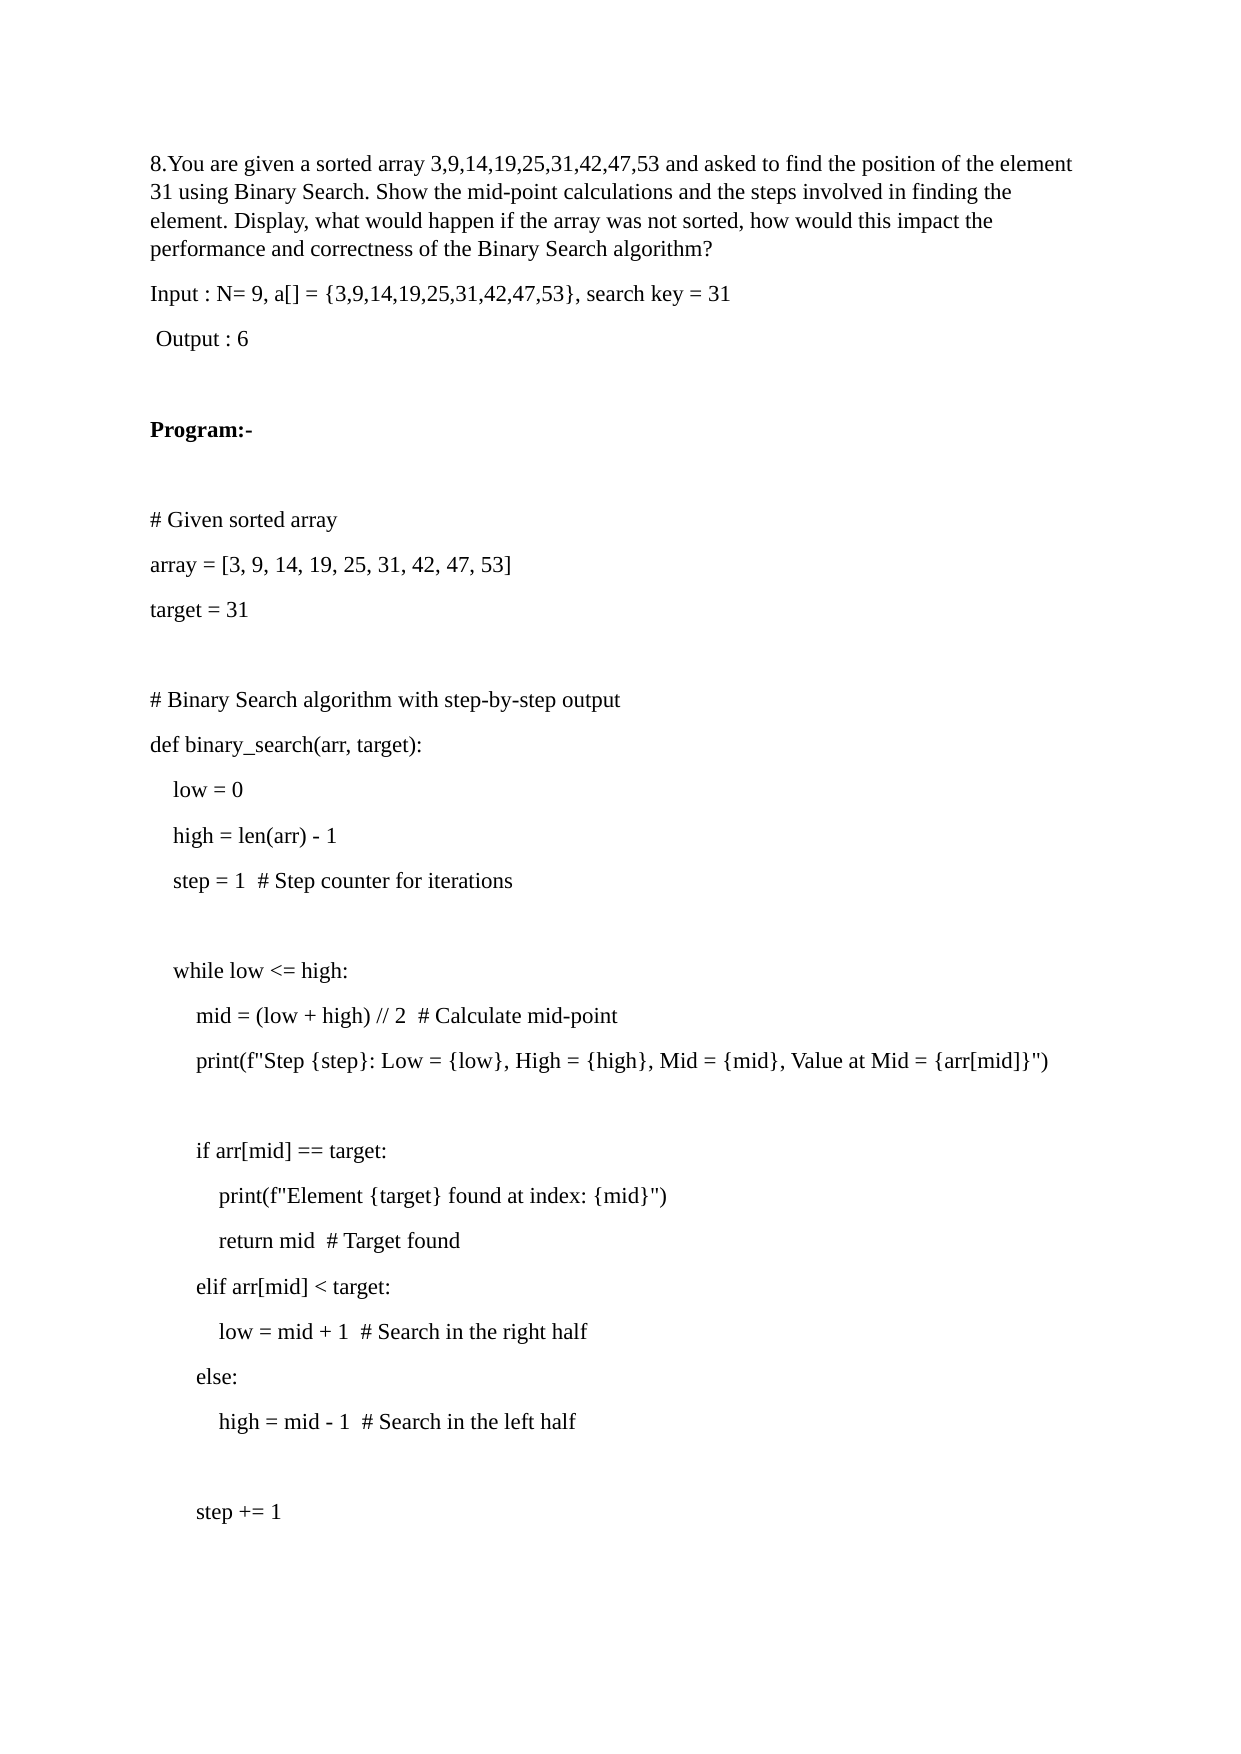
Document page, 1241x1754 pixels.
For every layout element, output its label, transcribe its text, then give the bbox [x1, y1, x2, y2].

text Program:- [150, 416, 1090, 442]
text low = 0 [150, 777, 1090, 803]
text return mid # Target found [150, 1228, 1090, 1254]
text while low <= high: [150, 957, 1090, 983]
text mid = (low + high) // 2 # Calculate mid-point [150, 1002, 1090, 1028]
text print(f"Step {step}: Low = {low}, High = {high}, Mid = {mid}, Value at Mid = {arr[mid]}") [150, 1047, 1090, 1073]
text print(f"Element {target} found at index: {mid}") [150, 1182, 1090, 1209]
text def binary_search(arr, target): [150, 731, 1090, 758]
text elif arr[mid] < target: [150, 1273, 1090, 1299]
text step = 1 # Step counter for iterations [150, 867, 1090, 893]
text # Binary Search algorithm with step-by-step output [150, 686, 1090, 713]
text # Given sorted array [150, 506, 1090, 532]
text target = 31 [150, 596, 1090, 622]
text high = len(arr) - 1 [150, 822, 1090, 848]
text else: [150, 1363, 1090, 1389]
text high = mid - 1 # Search in the left half [150, 1408, 1090, 1434]
text 8.You are given a sorted array 3,9,14,19,25,31,42,47,53 and asked to find the position of the element 31 using Binary Search. Show the mid-point calculations and the steps involved in finding the element. Display, what would happen if the array was not sorted, how would this impact the performance and correctness of the Binary Search algorithm? [150, 150, 1090, 262]
text step += 1 [150, 1498, 1090, 1524]
text Input : N= 9, a[] = {3,9,14,19,25,31,42,47,53}, search key = 31 [150, 280, 1090, 307]
text low = mid + 1 # Search in the right half [150, 1318, 1090, 1344]
text if arr[mid] == target: [150, 1137, 1090, 1164]
text Output : 6 [150, 326, 1090, 352]
text array = [3, 9, 14, 19, 25, 31, 42, 47, 53] [150, 551, 1090, 577]
